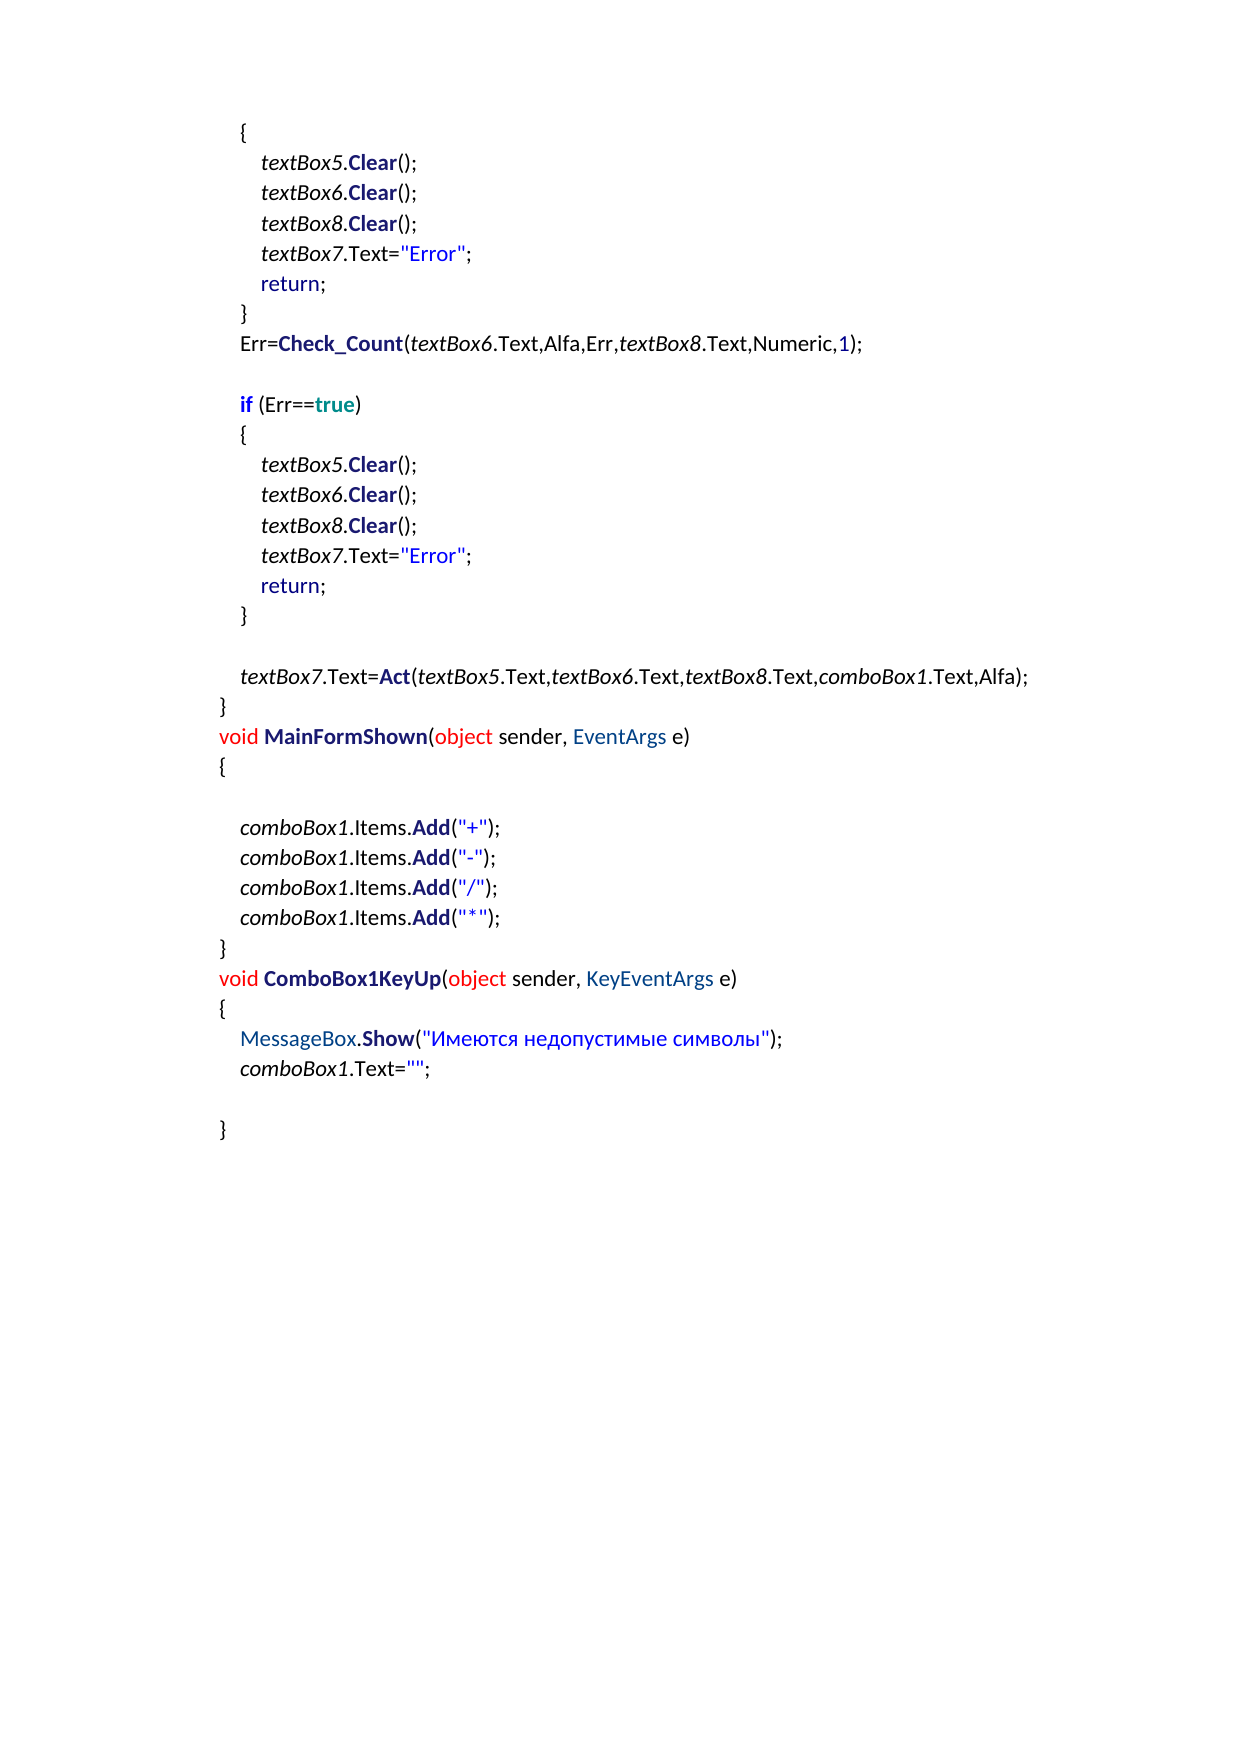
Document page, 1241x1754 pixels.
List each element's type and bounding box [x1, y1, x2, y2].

text [177, 118, 1152, 1143]
